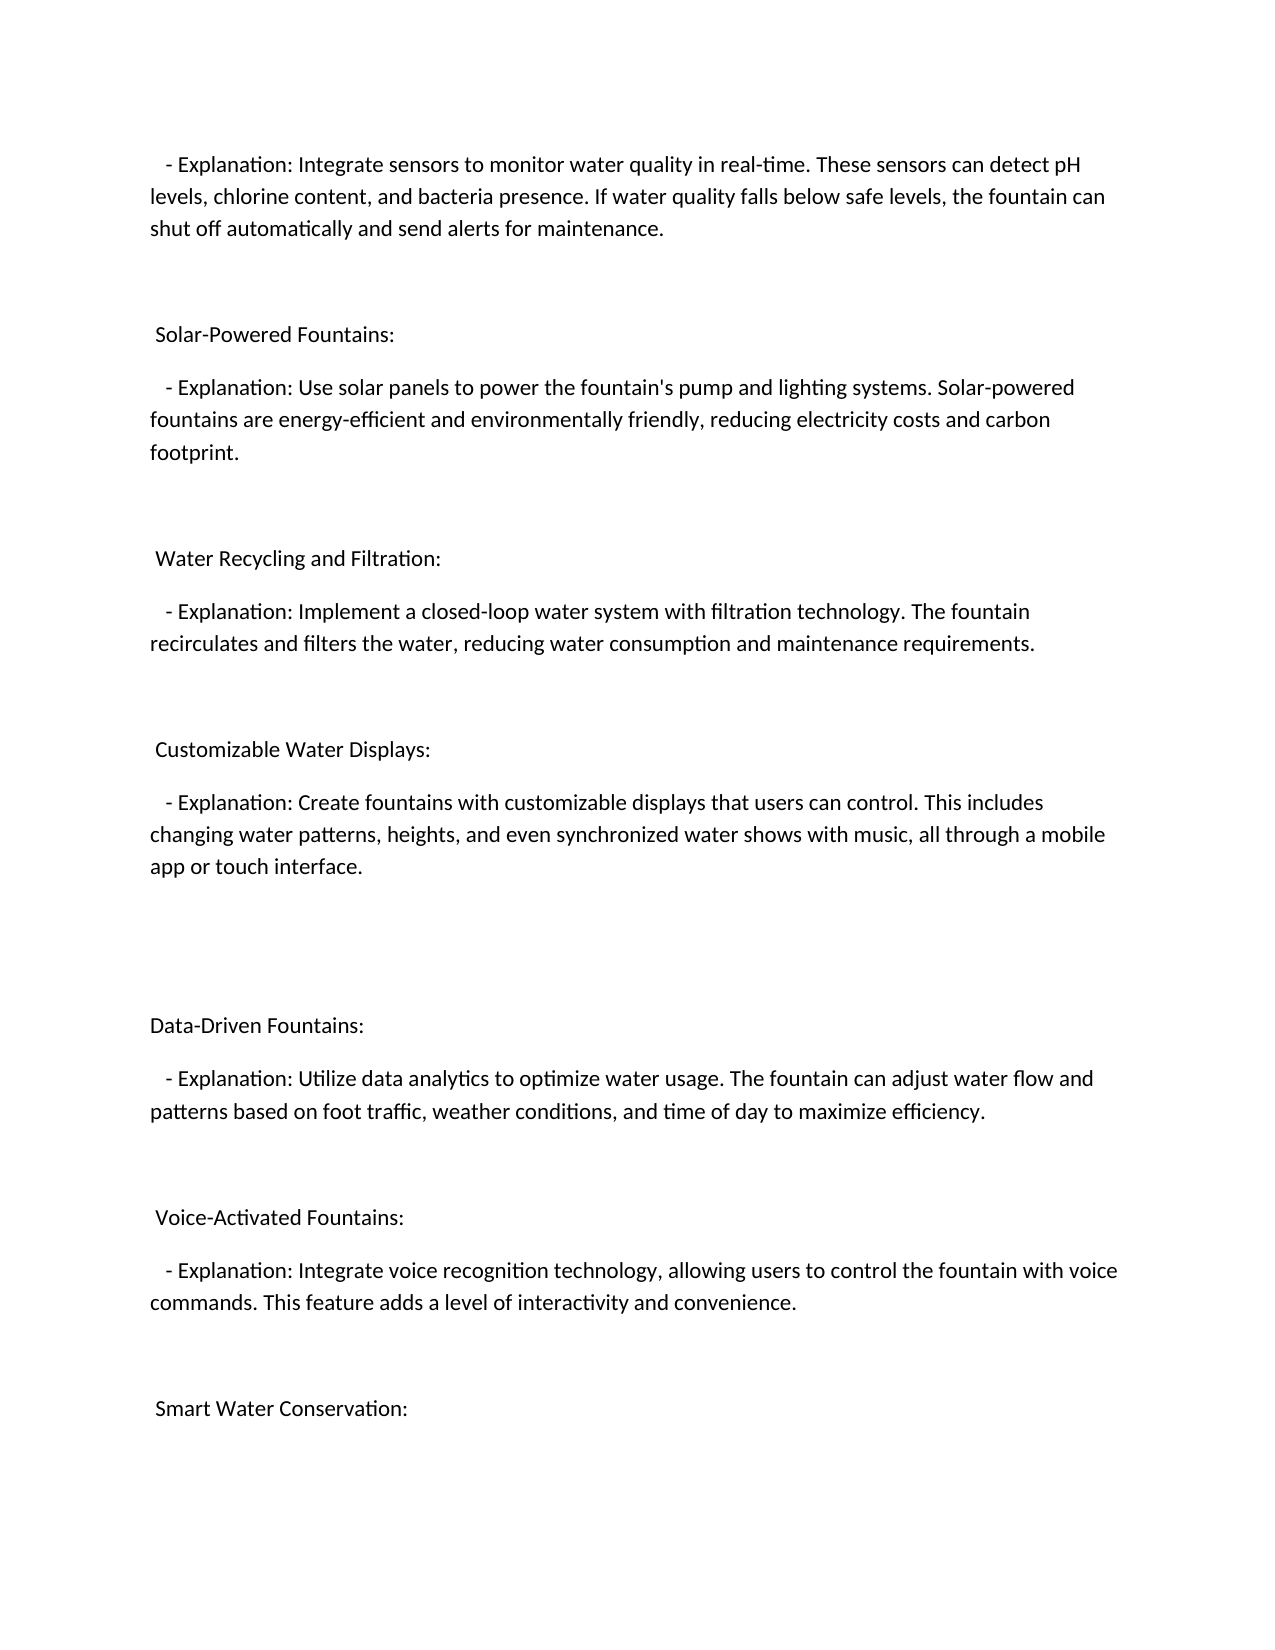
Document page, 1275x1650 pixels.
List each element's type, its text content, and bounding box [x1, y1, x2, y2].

text - Explanation: Utilize data analytics to optimize water usage. The fountain can adjust water flow and patterns based on foot traffic, weather conditions, and time of day to maximize efficiency. [150, 1064, 1125, 1125]
text Customizable Water Displays: [150, 735, 1125, 763]
text - Explanation: Use solar panels to power the fountain's pump and lighting systems. Solar-powered fountains are energy-efficient and environmentally friendly, reducing electricity costs and carbon footprint. [150, 373, 1125, 466]
text - Explanation: Integrate sensors to monitor water quality in real-time. These sensors can detect pH levels, chlorine content, and bacteria presence. If water quality falls below safe levels, the fountain can shut off automatically and send alerts for maintenance. [150, 150, 1125, 242]
text - Explanation: Integrate voice recognition technology, allowing users to control the fountain with voice commands. This feature adds a level of interactivity and convenience. [150, 1256, 1125, 1316]
text Solar-Powered Fountains: [150, 320, 1125, 348]
text Voice-Activated Fountains: [150, 1203, 1125, 1231]
text - Explanation: Implement a closed-loop water system with filtration technology. The fountain recirculates and filters the water, reducing water consumption and maintenance requirements. [150, 597, 1125, 657]
text Smart Water Conservation: [150, 1394, 1125, 1422]
text Data-Driven Fountains: [150, 1012, 1125, 1039]
text - Explanation: Create fountains with customizable displays that users can control. This includes changing water patterns, heights, and even synchronized water shows with music, all through a mobile app or touch interface. [150, 788, 1125, 881]
text Water Recycling and Filtration: [150, 544, 1125, 572]
